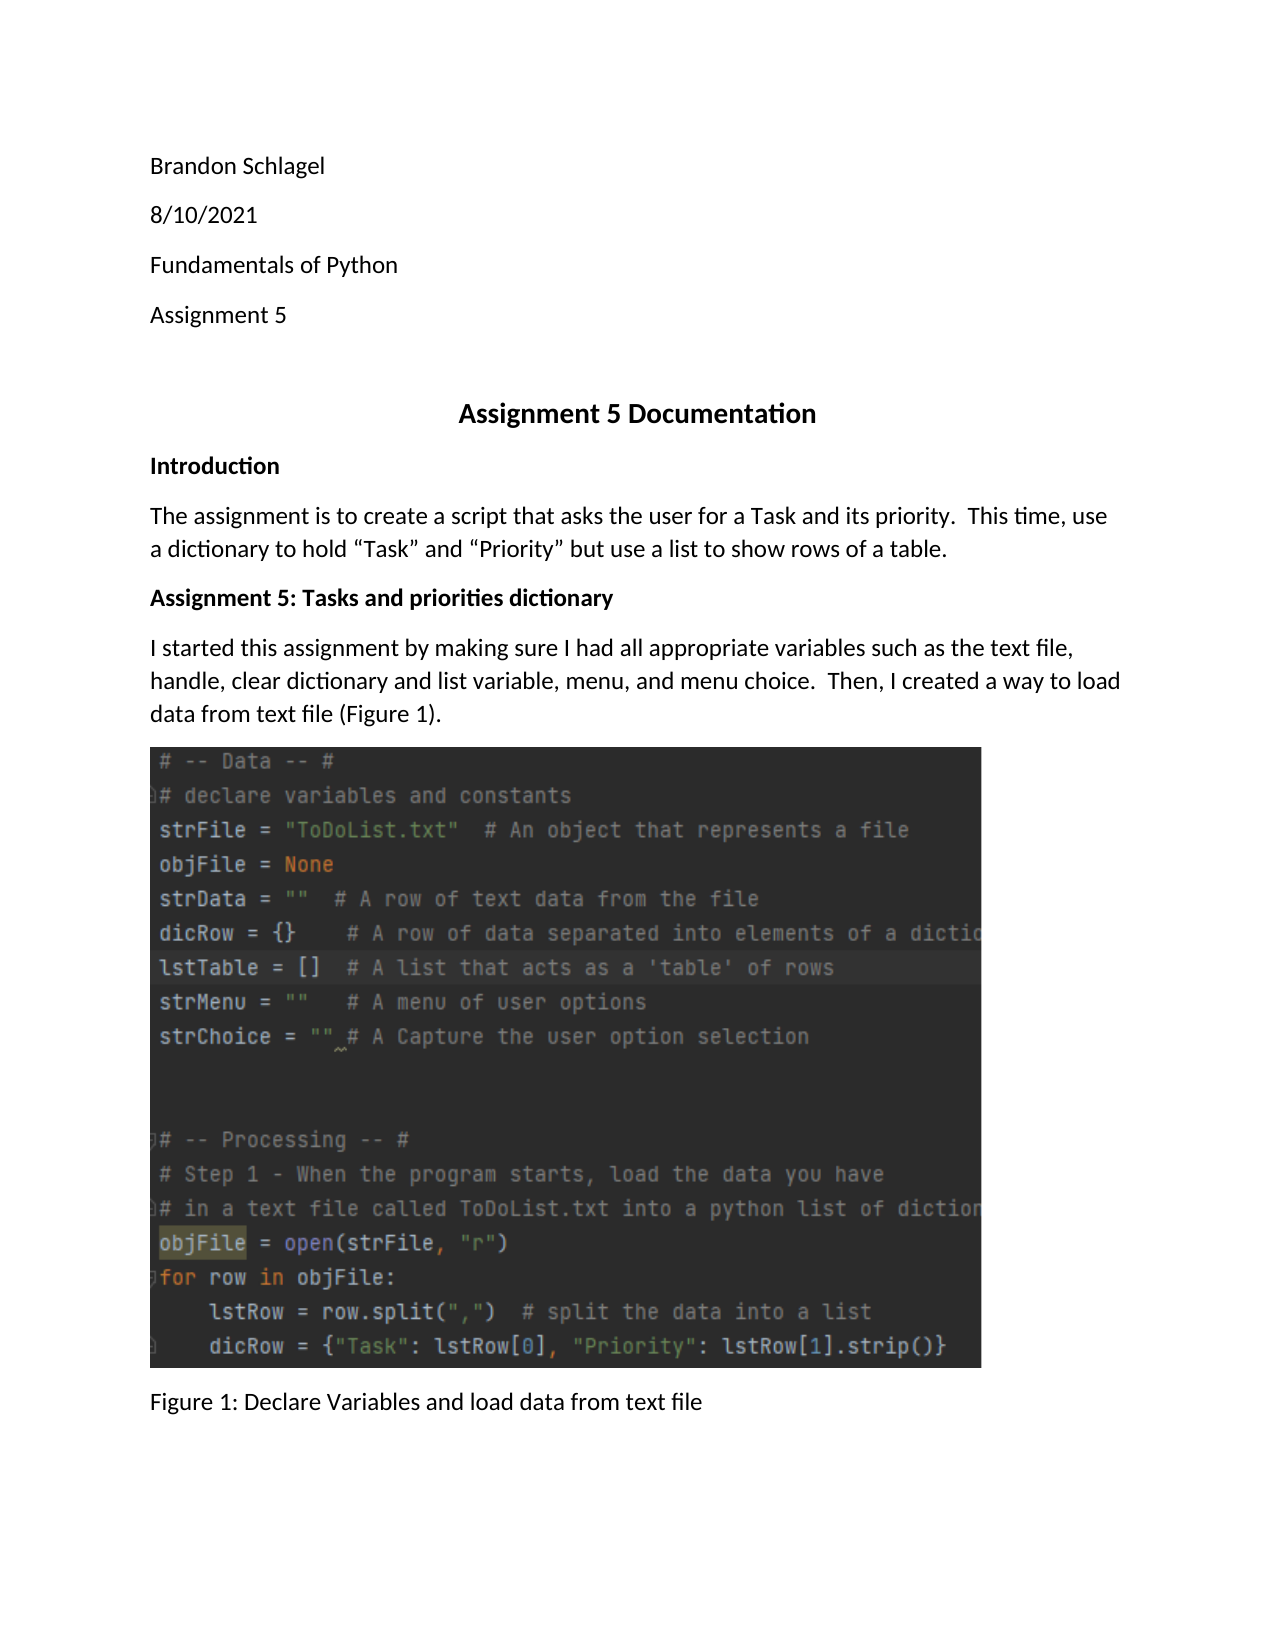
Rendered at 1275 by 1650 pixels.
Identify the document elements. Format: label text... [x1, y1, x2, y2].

text Figure 1: Declare Variables and load data from text file [150, 1387, 1125, 1417]
text Brandon Schlagel [150, 150, 1125, 181]
text Assignment 5 [150, 299, 1125, 329]
text Assignment 5: Tasks and priorities dictionary [150, 582, 1125, 613]
text The assignment is to create a script that asks the user for a Task and its priority. This time, use a dictionary to hold “Task” and “Priority” but use a list to show rows of a table. [150, 500, 1125, 563]
text Fundamentals of Python [150, 249, 1125, 280]
text Introduction [150, 450, 1125, 481]
text I started this assignment by making sure I had all appropriate variables such as the text file, handle, clear dictionary and list variable, menu, and menu choice. Then, I created a way to load data from text file (Figure 1). [150, 632, 1125, 728]
text Assignment 5 Documentation [150, 395, 1125, 431]
picture [150, 747, 982, 1368]
text 8/10/2021 [150, 199, 1125, 230]
